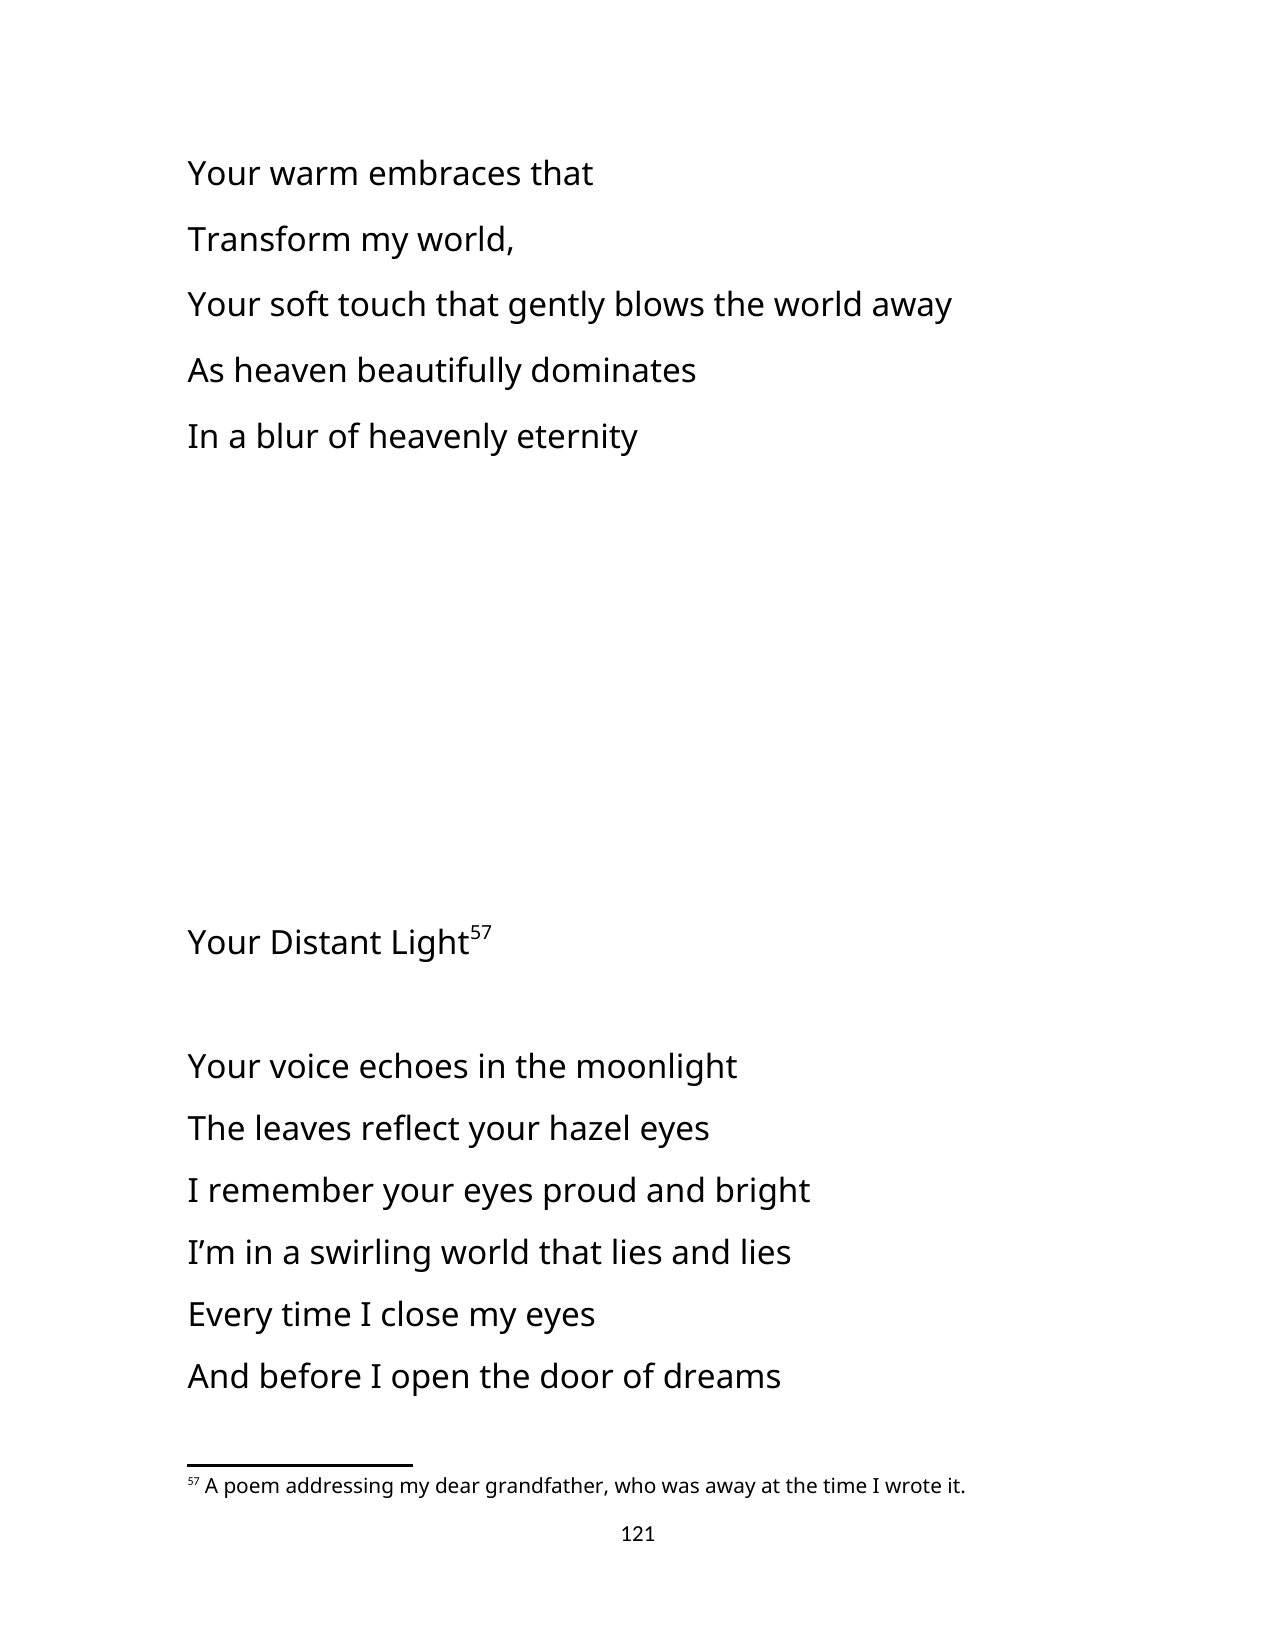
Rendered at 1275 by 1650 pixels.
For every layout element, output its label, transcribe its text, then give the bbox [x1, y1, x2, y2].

text In a blur of heavenly eternity [187, 412, 1087, 458]
text Every time I close my eyes [187, 1291, 1087, 1337]
text Your Distant Light [187, 919, 1087, 964]
text I’m in a swirling world that lies and lies [187, 1229, 1087, 1274]
text As heaven beautifully dominates [187, 347, 1087, 392]
text Your voice echoes in the moonlight [187, 1043, 1087, 1088]
text And before I open the door of dreams [187, 1353, 1087, 1399]
text Your soft touch that gently blows the world away [187, 281, 1087, 327]
text The leaves reflect your hazel eyes [187, 1105, 1087, 1150]
text Your warm embraces that [187, 150, 1087, 195]
text Transform my world, [187, 216, 1087, 261]
text I remember your eyes proud and bright [187, 1167, 1087, 1212]
